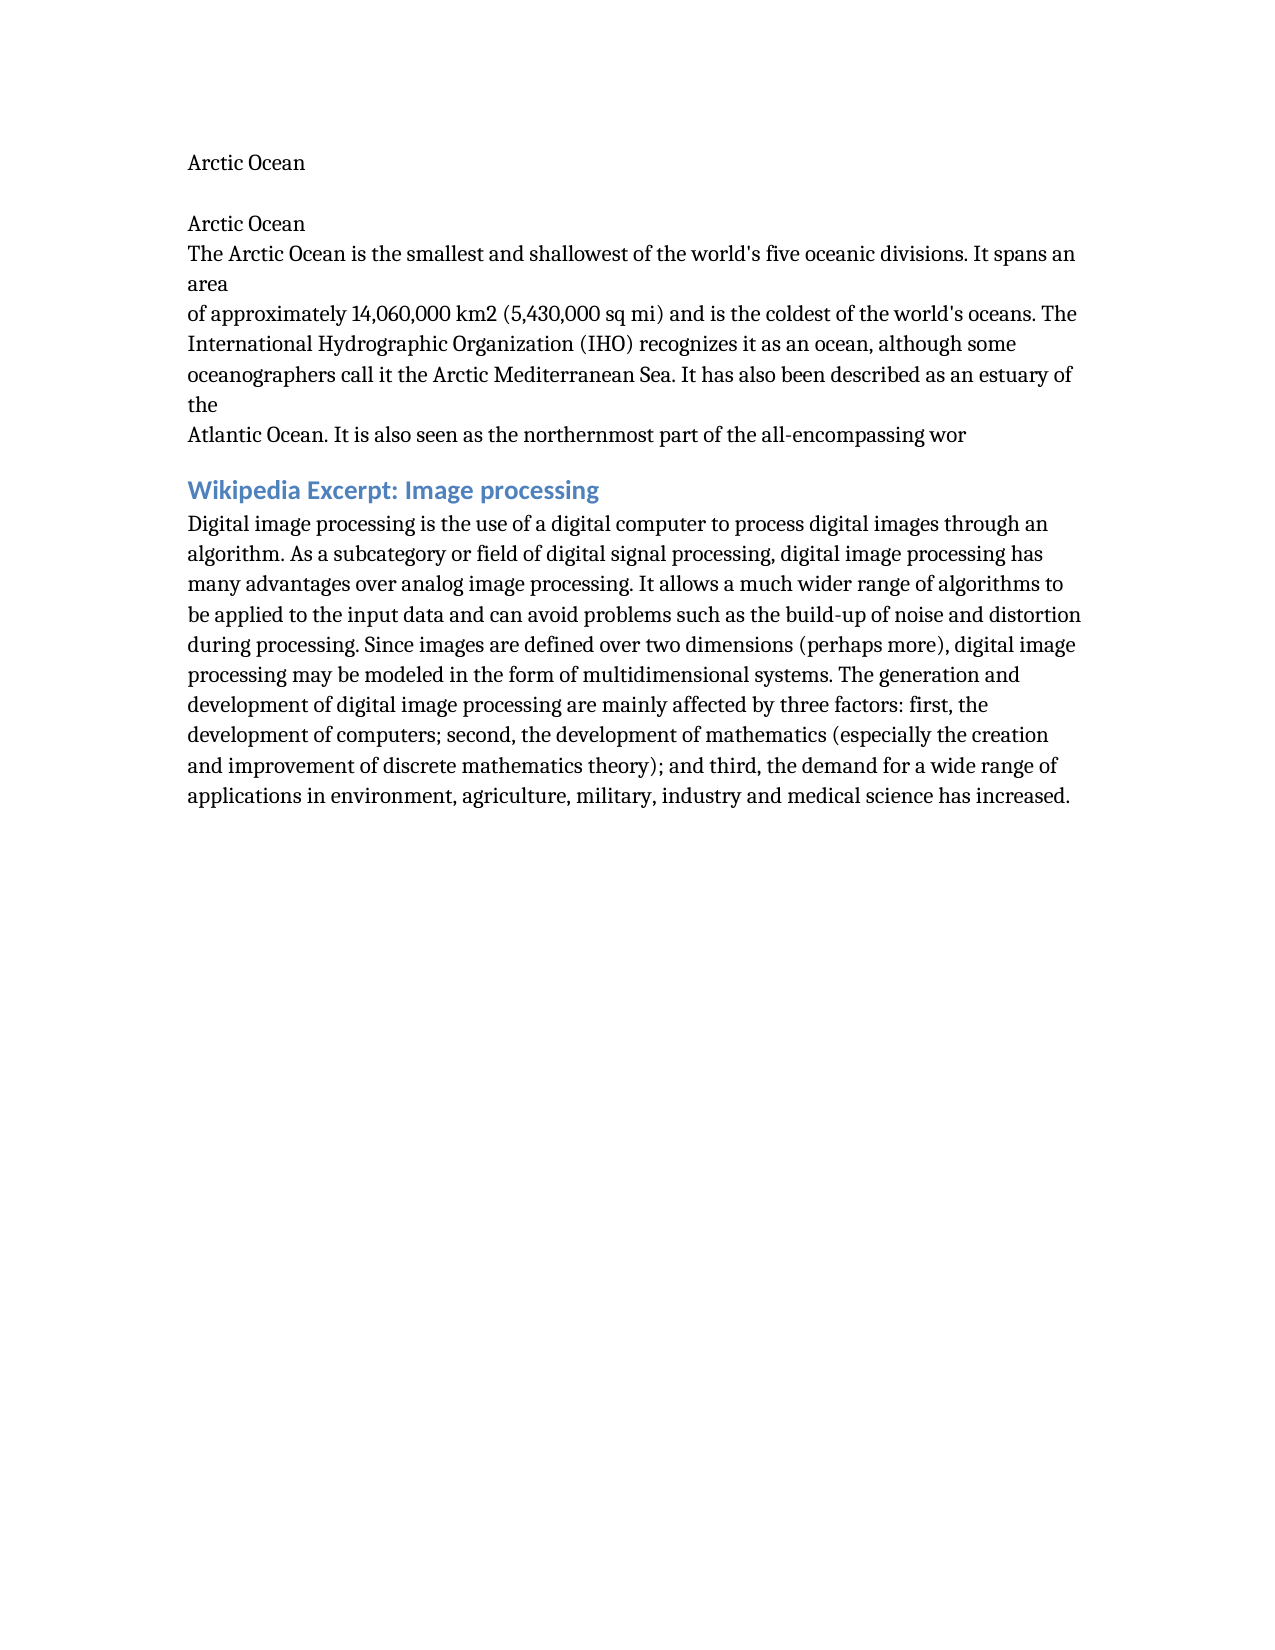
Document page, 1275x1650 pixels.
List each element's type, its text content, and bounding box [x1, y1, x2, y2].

text Arctic Ocean Arctic Ocean The Arctic Ocean is the smallest and shallowest of the world's five oceanic divisions. It spans an area of approximately 14,060,000 km2 (5,430,000 sq mi) and is the coldest of the world's oceans. The International Hydrographic Organization (IHO) recognizes it as an ocean, although some oceanographers call it the Arctic Mediterranean Sea. It has also been described as an estuary of the Atlantic Ocean. It is also seen as the northernmost part of the all-encompassing wor [187, 150, 1087, 448]
subtitle Wikipedia Excerpt: Image processing [187, 473, 1087, 506]
text Digital image processing is the use of a digital computer to process digital images through an algorithm. As a subcategory or field of digital signal processing, digital image processing has many advantages over analog image processing. It allows a much wider range of algorithms to be applied to the input data and can avoid problems such as the build-up of noise and distortion during processing. Since images are defined over two dimensions (perhaps more), digital image processing may be modeled in the form of multidimensional systems. The generation and development of digital image processing are mainly affected by three factors: first, the development of computers; second, the development of mathematics (especially the creation and improvement of discrete mathematics theory); and third, the demand for a wide range of applications in environment, agriculture, military, industry and medical science has increased. [187, 511, 1087, 809]
